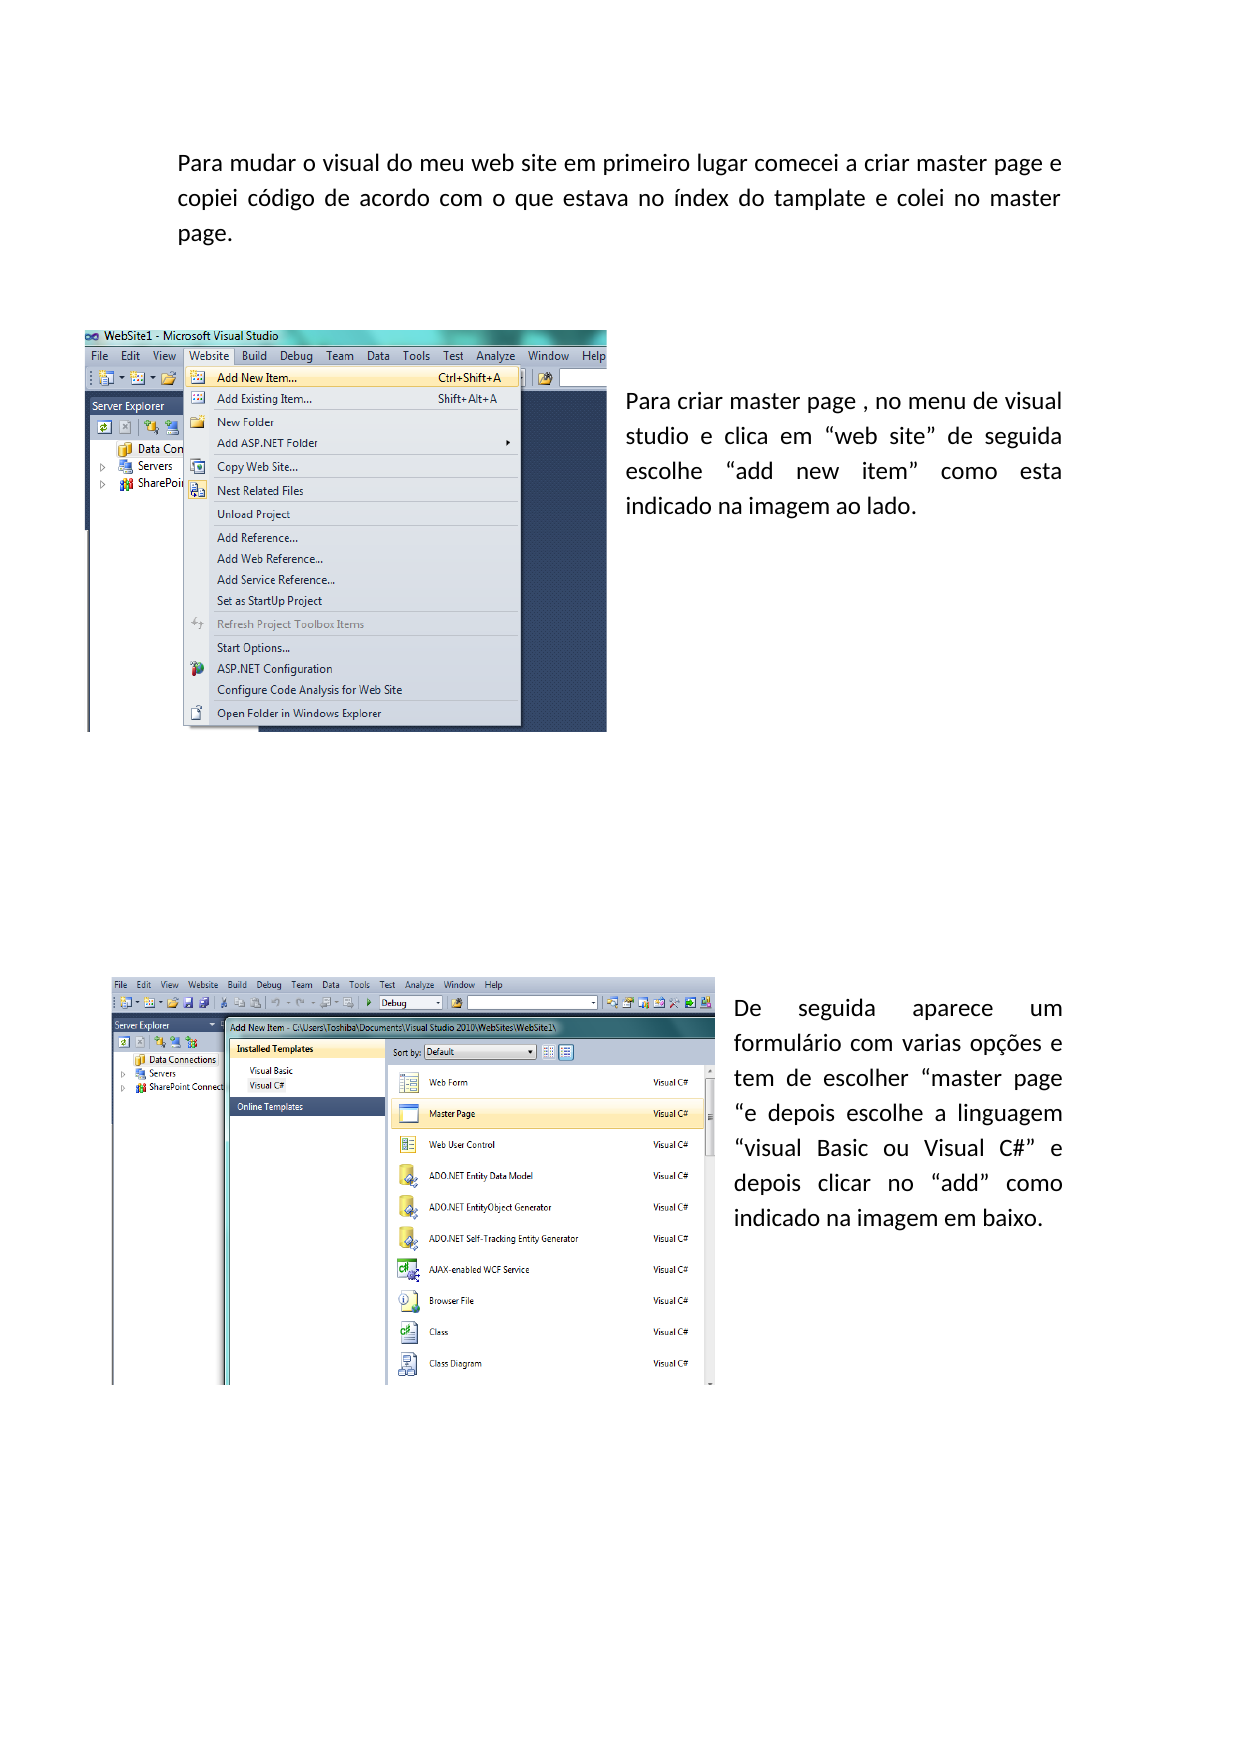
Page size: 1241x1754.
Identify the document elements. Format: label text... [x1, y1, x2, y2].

text De seguida aparece um formulário com varias opções e tem de escolher “master page “e depois escolhe a linguagem “visual Basic ou Visual C#” e depois clicar no “add” como indicado na imagem em baixo. [715, 993, 1063, 1233]
text Para mudar o visual do meu web site em primeiro lugar comecei a criar master page e copiei código de acordo com o que estava no índex do tamplate e colei no master page. [177, 148, 1063, 248]
text Para criar master page , no menu de visual studio e clica em “web site” de seguida escolhe “add new item” como esta indicado na imagem ao lado. [607, 385, 1063, 521]
picture [84, 330, 607, 731]
picture [111, 977, 715, 1384]
